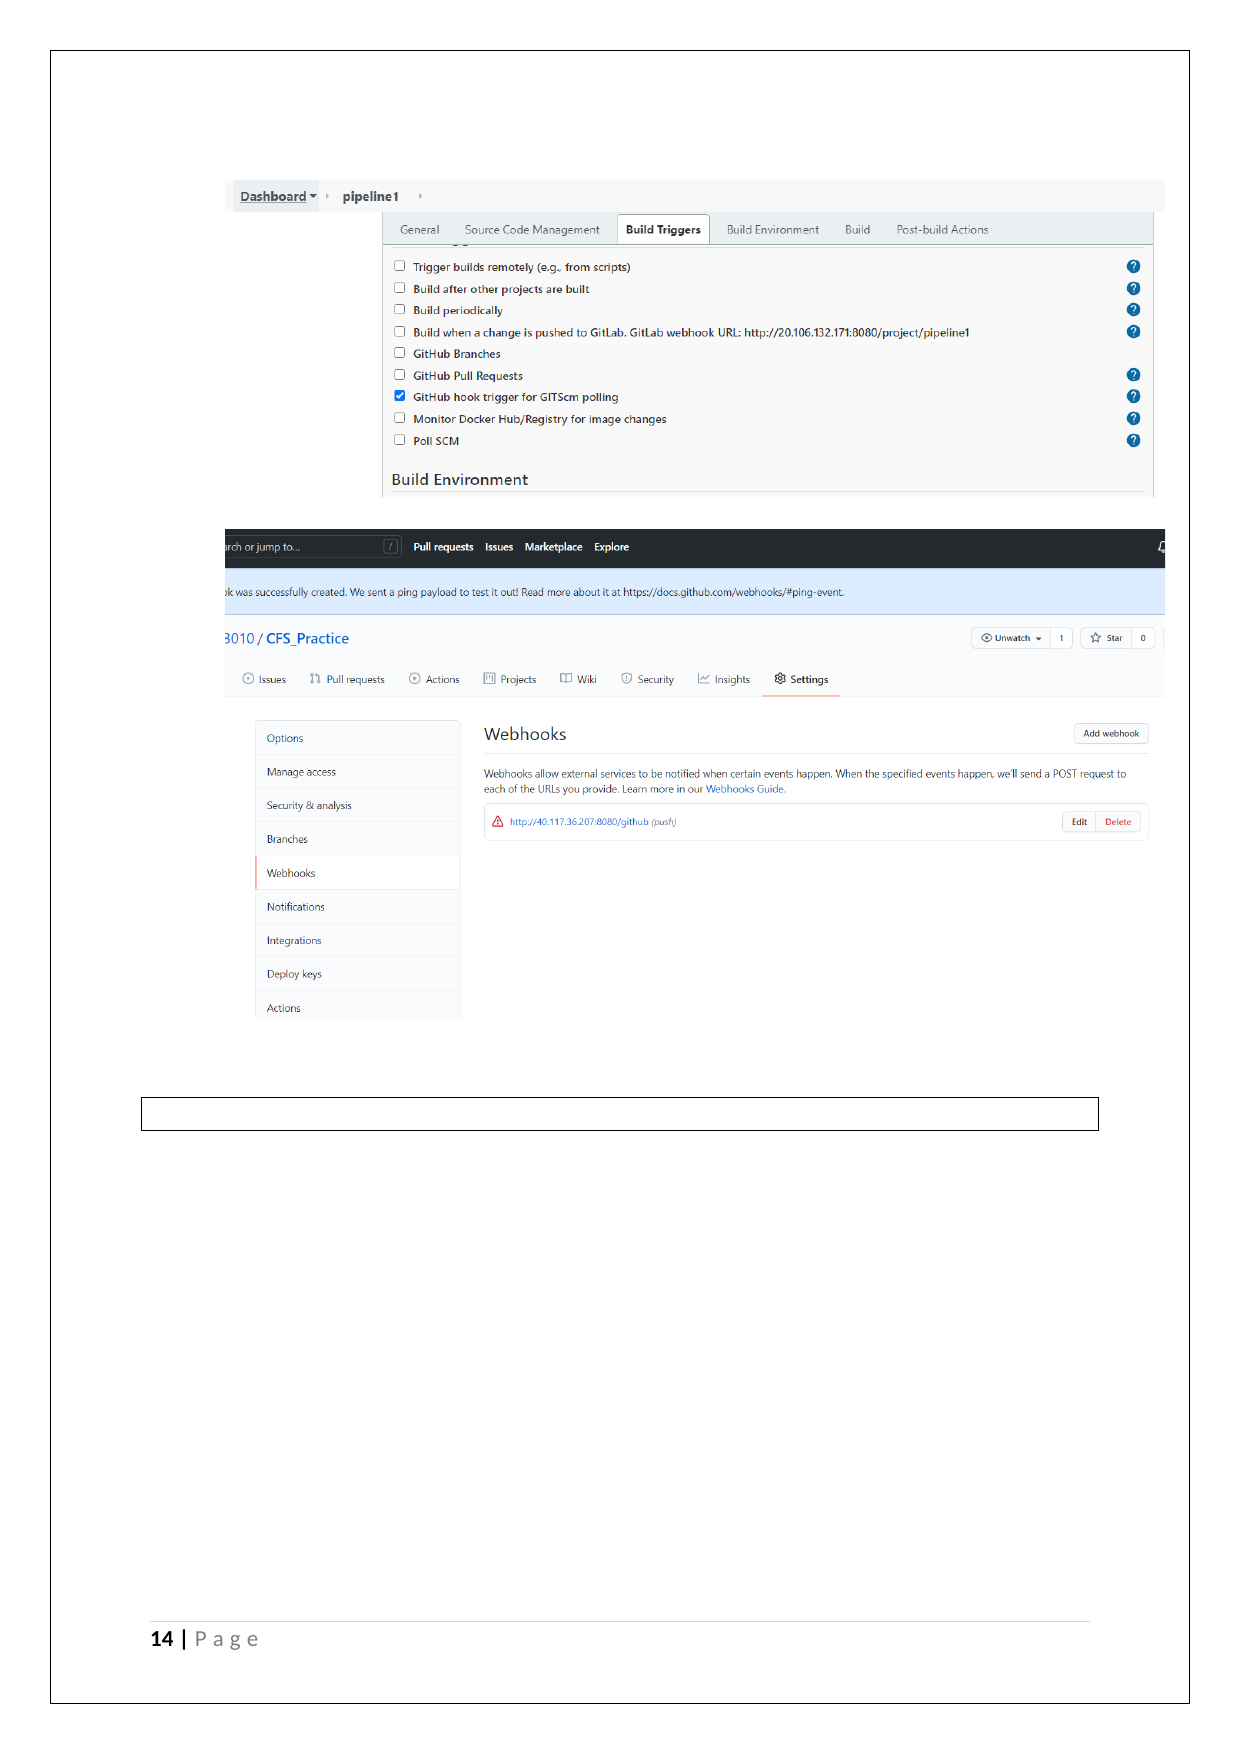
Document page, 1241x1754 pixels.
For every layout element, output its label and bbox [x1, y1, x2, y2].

picture [225, 180, 1166, 497]
picture [225, 529, 1166, 1018]
